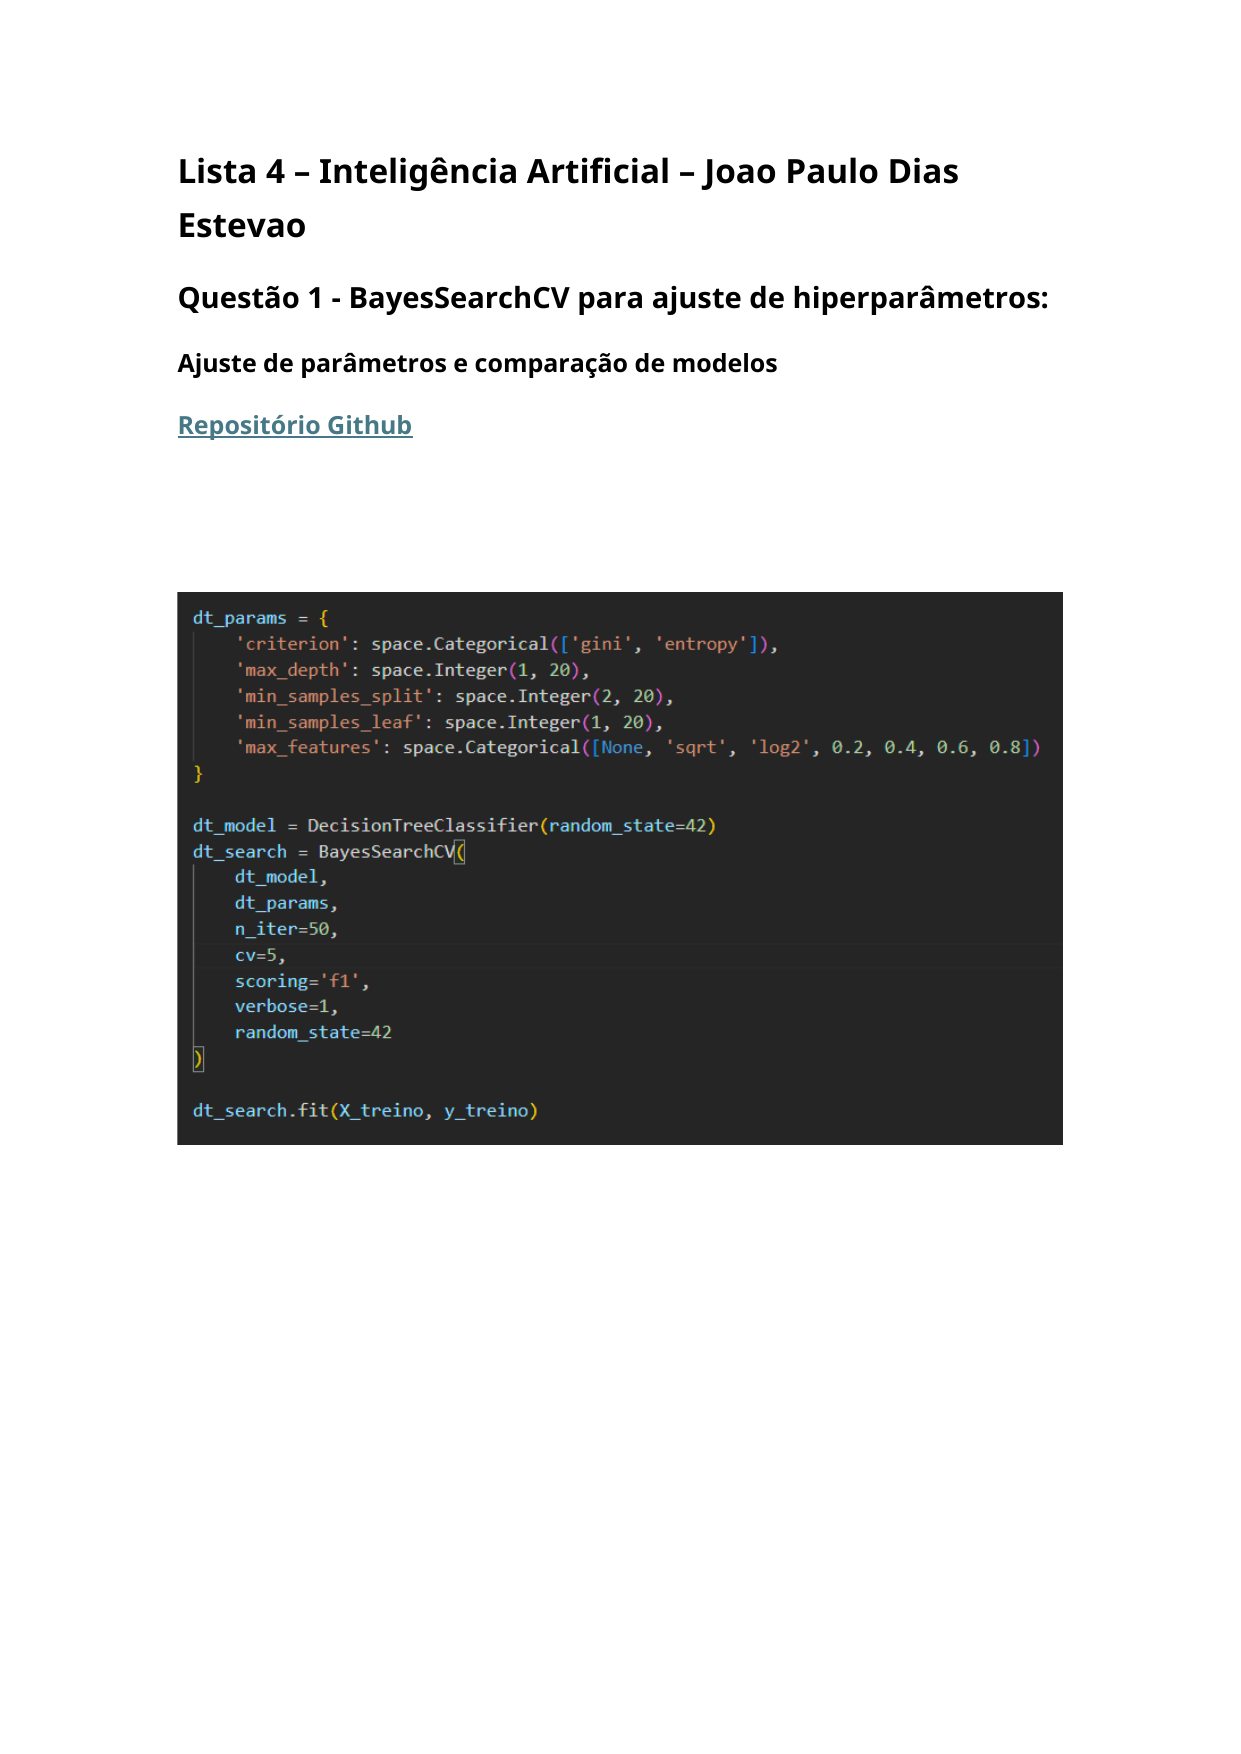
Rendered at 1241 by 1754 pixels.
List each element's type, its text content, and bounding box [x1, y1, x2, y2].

picture [177, 592, 1063, 1145]
text Repositório Github [177, 407, 1063, 442]
text Questão 1 - BayesSearchCV para ajuste de hiperparâmetros: [177, 277, 1063, 317]
text Ajuste de parâmetros e comparação de modelos [177, 346, 1063, 380]
text Lista 4 – Inteligência Artificial – Joao Paulo Dias Estevao [177, 148, 1063, 247]
